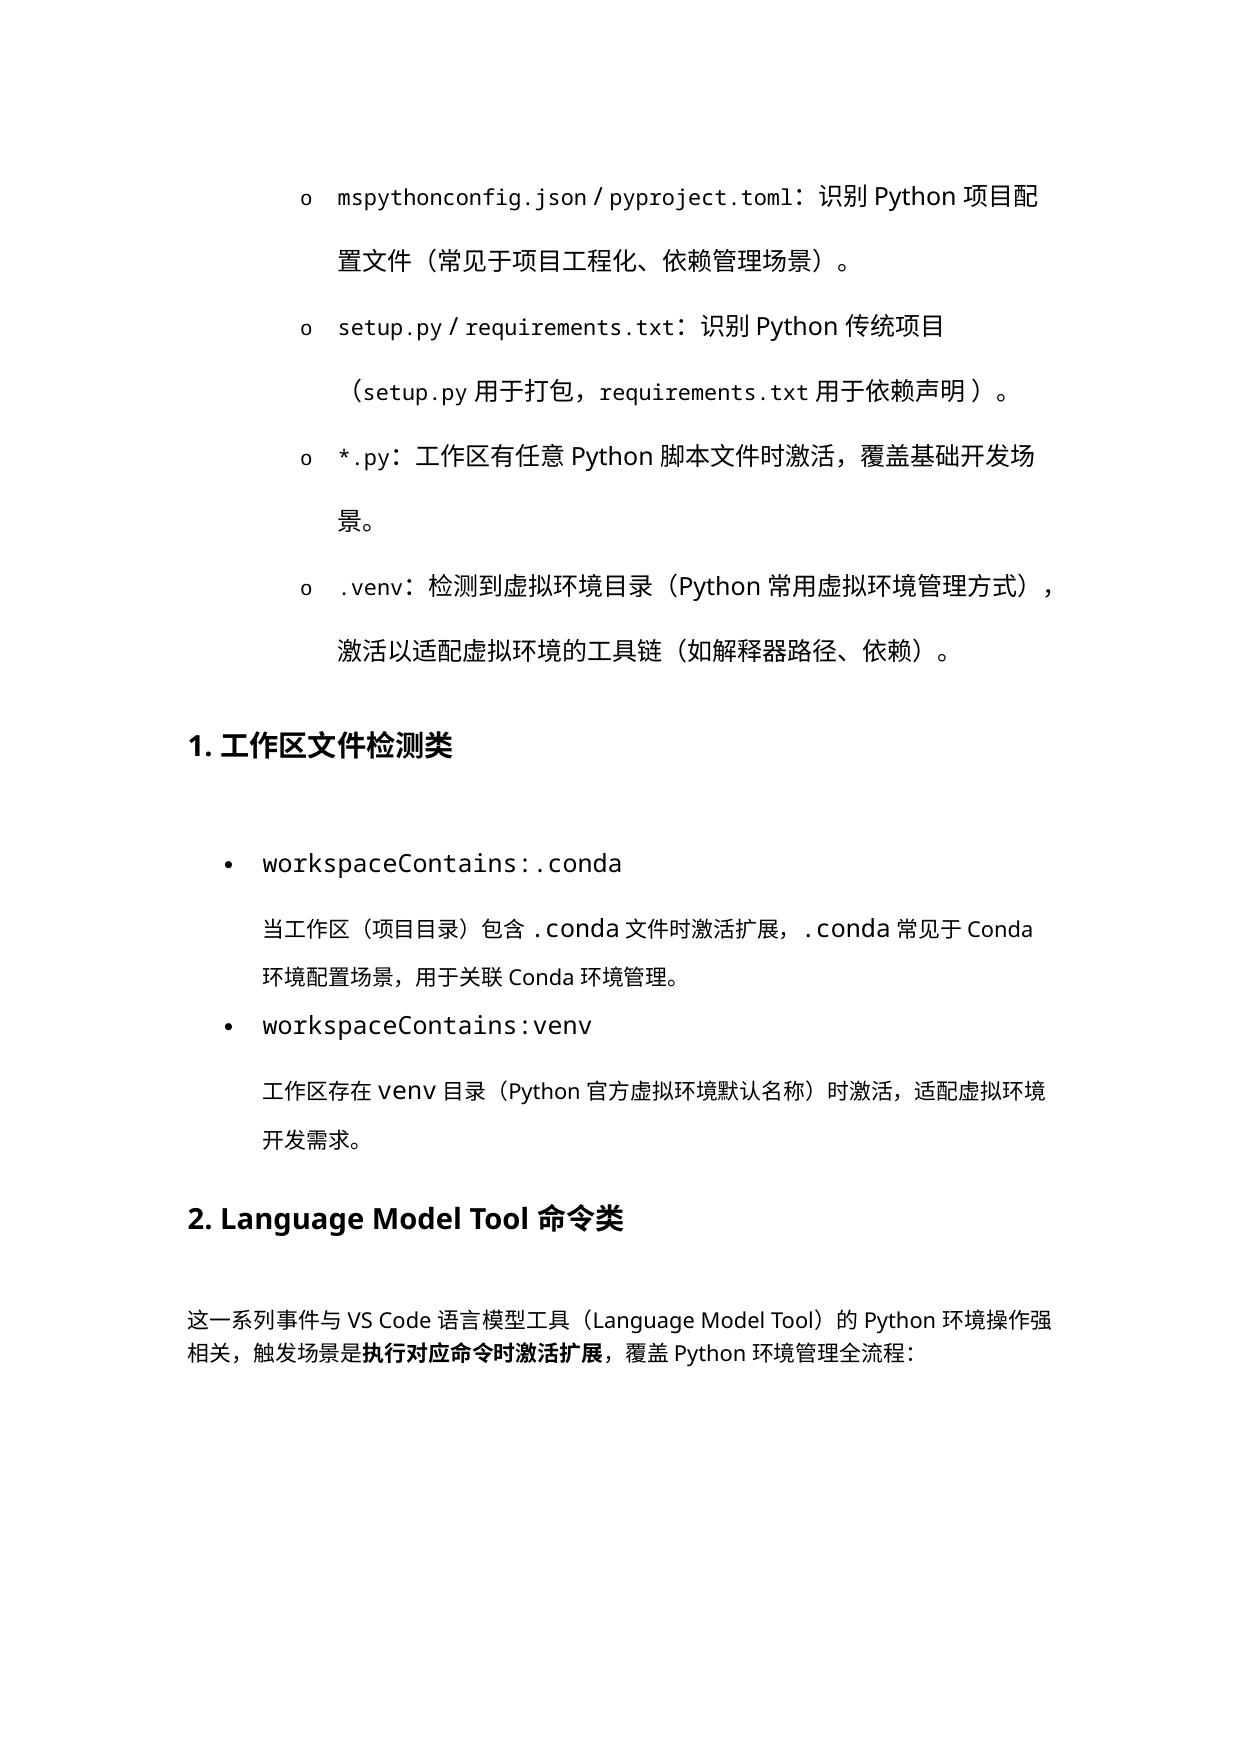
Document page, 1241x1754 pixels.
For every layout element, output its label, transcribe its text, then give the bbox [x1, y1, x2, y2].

list workspaceContains:.conda 当工作区（项目目录）包含 .conda 文件时激活扩展，.conda 常见于 Conda 环境配置场景，用于关联 Conda 环境管理。 [225, 830, 1053, 992]
list workspaceContains:venv 工作区存在 venv 目录（Python 官方虚拟环境默认名称）时激活，适配虚拟环境开发需求。 [225, 992, 1053, 1155]
subtitle 2. Language Model Tool 命令类 [187, 1184, 1053, 1249]
text 这一系列事件与 VS Code 语言模型工具（Language Model Tool）的 Python 环境操作强相关，触发场景是执行对应命令时激活扩展，覆盖 Python 环境管理全流程： [187, 1303, 1053, 1368]
list *.py：工作区有任意 Python 脚本文件时激活，覆盖基础开发场景。 [300, 422, 1053, 552]
list .venv：检测到虚拟环境目录（Python 常用虚拟环境管理方式），激活以适配虚拟环境的工具链（如解释器路径、依赖）。 [300, 552, 1053, 682]
list setup.py / requirements.txt：识别 Python 传统项目（setup.py 用于打包，requirements.txt 用于依赖声明 ）。 [300, 292, 1053, 422]
subtitle 1. 工作区文件检测类 [187, 711, 1053, 776]
list mspythonconfig.json / pyproject.toml：识别 Python 项目配置文件（常见于项目工程化、依赖管理场景）。 [300, 162, 1053, 292]
